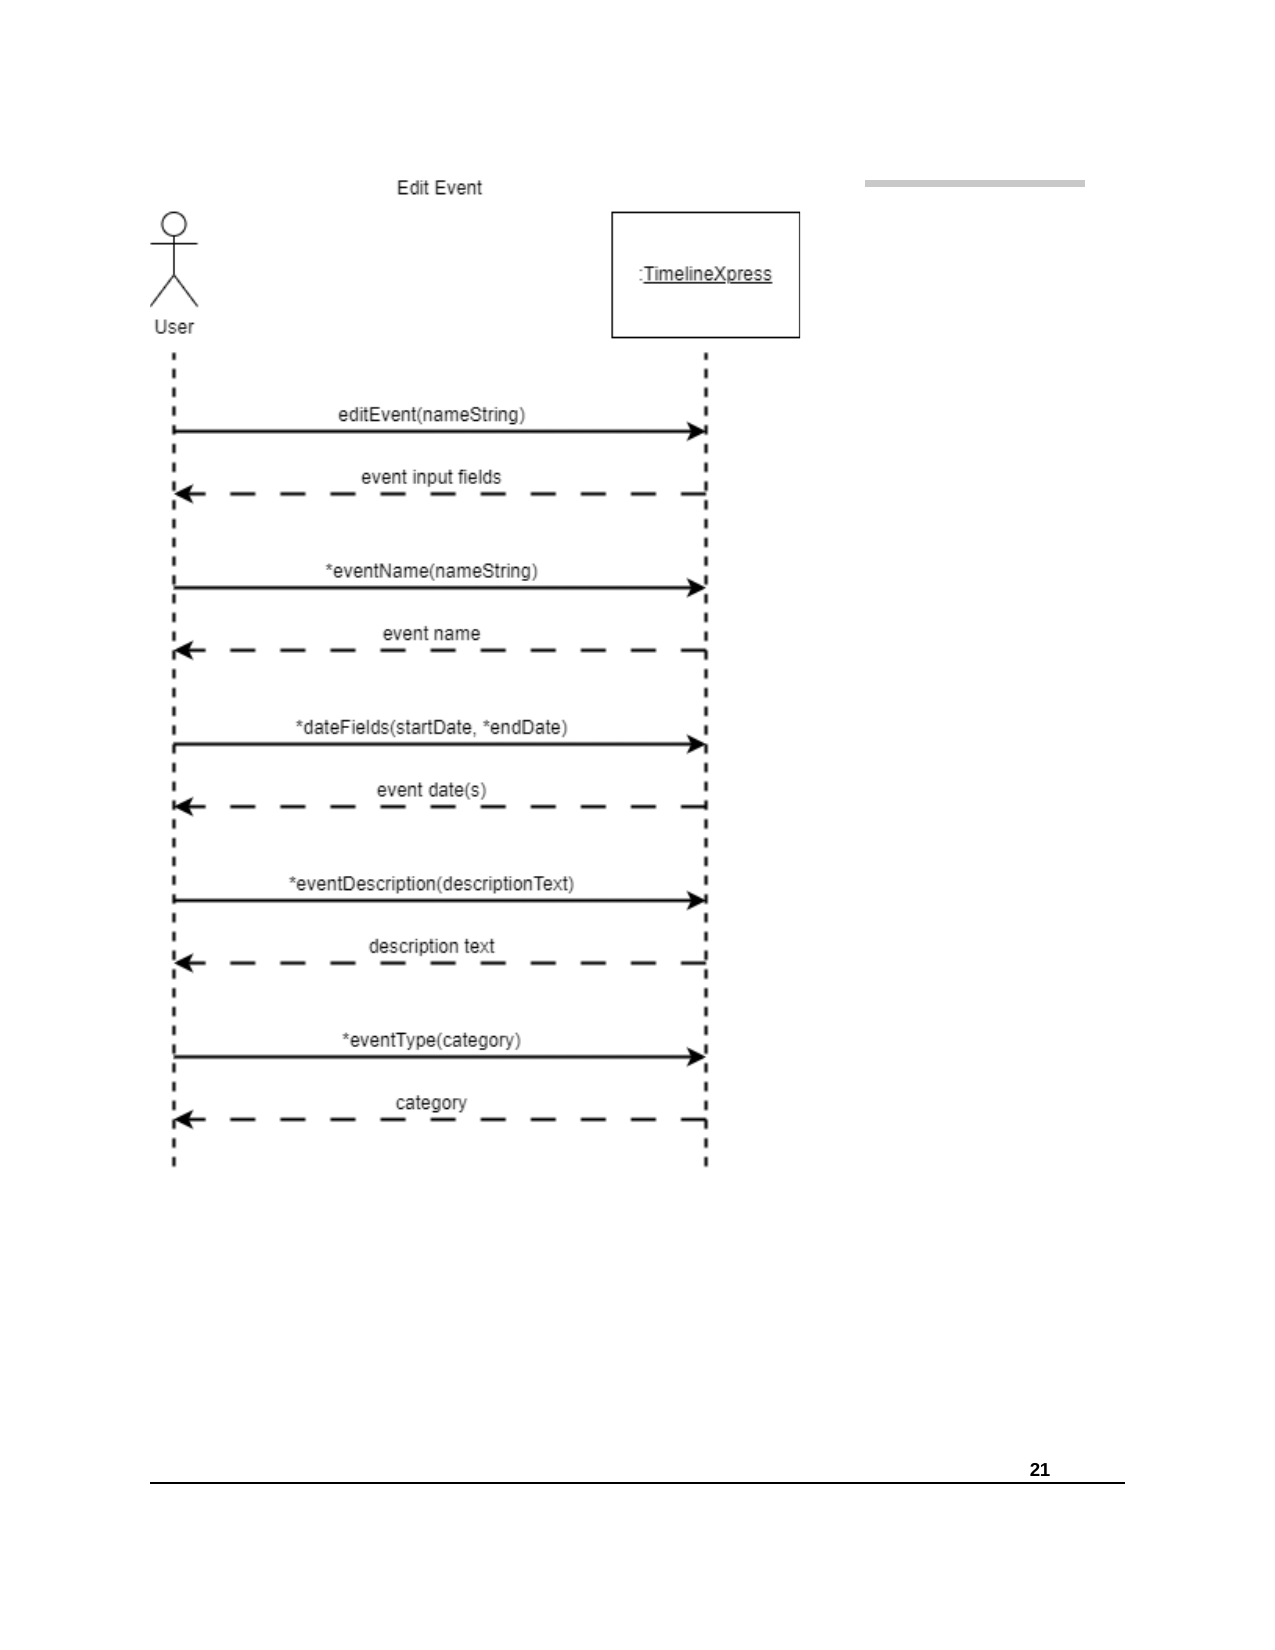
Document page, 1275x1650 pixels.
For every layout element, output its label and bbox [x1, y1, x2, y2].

picture [150, 165, 801, 1169]
